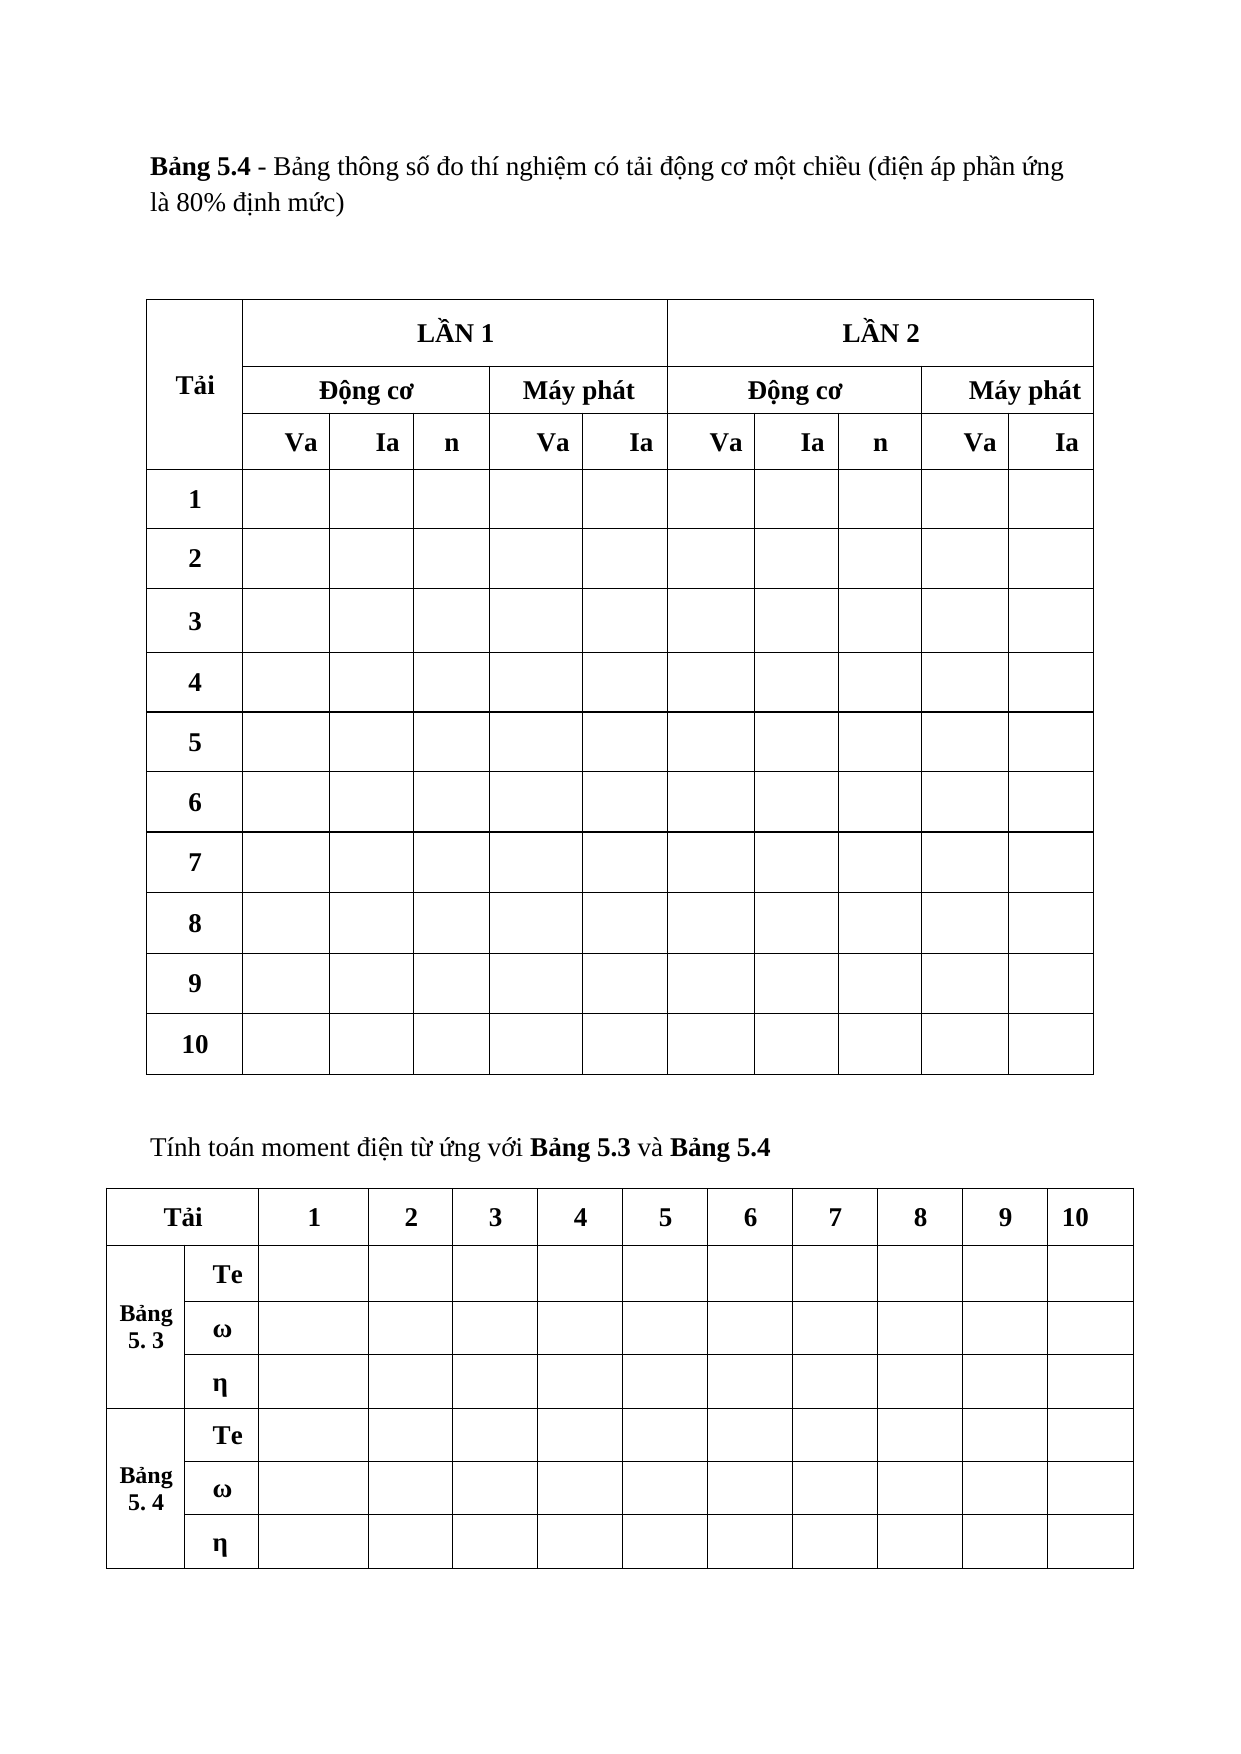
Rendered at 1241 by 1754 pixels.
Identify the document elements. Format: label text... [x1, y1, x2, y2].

table_header Tải [147, 300, 242, 469]
table_cell [583, 772, 667, 831]
table_cell [839, 954, 921, 1013]
table_cell [490, 772, 582, 831]
table_cell [583, 589, 667, 652]
table_cell [414, 589, 489, 652]
table_cell [1048, 1355, 1133, 1408]
table_cell [755, 954, 838, 1013]
table_cell [538, 1409, 622, 1461]
table_header 10 [1048, 1189, 1133, 1244]
table_cell [755, 653, 838, 711]
table_cell [668, 833, 754, 892]
table_cell [668, 589, 754, 652]
table_cell Bảng 5. 3 [107, 1246, 184, 1408]
table_cell [414, 833, 489, 892]
table_cell [330, 1014, 413, 1073]
table_cell [839, 653, 921, 711]
table_cell [330, 954, 413, 1013]
table_header 1 [259, 1189, 368, 1244]
table_cell [1009, 893, 1093, 952]
table_cell [668, 713, 754, 771]
table_cell 5 [147, 713, 242, 771]
table_cell [243, 893, 329, 952]
table_cell [922, 713, 1008, 771]
table_cell [1009, 529, 1093, 587]
table_cell [668, 529, 754, 587]
table_cell [369, 1462, 452, 1514]
table_cell [330, 529, 413, 587]
table_cell [668, 470, 754, 528]
table_cell [414, 772, 489, 831]
table_cell 10 [147, 1014, 242, 1073]
table_cell [755, 833, 838, 892]
table_cell [259, 1409, 368, 1461]
table_cell [490, 833, 582, 892]
table_header LẦN 1 [243, 300, 667, 366]
table_cell [538, 1462, 622, 1514]
table_cell [668, 653, 754, 711]
table_cell [668, 772, 754, 831]
table_cell [878, 1462, 962, 1514]
table_cell [839, 713, 921, 771]
table_cell [243, 470, 329, 528]
table_cell [330, 833, 413, 892]
table_cell [538, 1246, 622, 1301]
table_cell [369, 1246, 452, 1301]
table_cell [755, 713, 838, 771]
table_cell [708, 1355, 792, 1408]
table_cell Động cơ [243, 367, 489, 412]
table_cell [668, 893, 754, 952]
table_cell [1009, 833, 1093, 892]
table_cell [259, 1246, 368, 1301]
table_cell [538, 1515, 622, 1568]
table_cell [369, 1515, 452, 1568]
table_cell Va [668, 414, 754, 469]
table_cell [878, 1302, 962, 1354]
table_cell [414, 713, 489, 771]
table_cell [330, 470, 413, 528]
table_cell [839, 1014, 921, 1073]
table_cell [922, 1014, 1008, 1073]
table_cell [490, 653, 582, 711]
table_cell [1009, 653, 1093, 711]
table_cell [259, 1515, 368, 1568]
table_cell Động cơ [668, 367, 921, 412]
table_cell [490, 470, 582, 528]
table_cell 8 [147, 893, 242, 952]
table_cell [755, 470, 838, 528]
table_cell [623, 1515, 707, 1568]
table_cell [755, 589, 838, 652]
table_cell [369, 1302, 452, 1354]
table_cell [583, 1014, 667, 1073]
table_cell [922, 470, 1008, 528]
table_header 4 [538, 1189, 622, 1244]
table_cell [755, 772, 838, 831]
table_cell [259, 1302, 368, 1354]
table_cell ω [185, 1302, 258, 1354]
table_cell Va [490, 414, 582, 469]
table_cell [839, 833, 921, 892]
table_cell [1048, 1515, 1133, 1568]
table_cell [793, 1409, 877, 1461]
table_cell [538, 1302, 622, 1354]
table_cell [369, 1355, 452, 1408]
table_cell n [414, 414, 489, 469]
table_cell [878, 1355, 962, 1408]
table_cell η [185, 1355, 258, 1408]
table_cell [755, 893, 838, 952]
table_cell [1009, 713, 1093, 771]
table_cell [490, 713, 582, 771]
table_cell [414, 954, 489, 1013]
table_header 8 [878, 1189, 962, 1244]
table_cell [490, 1014, 582, 1073]
table_cell [708, 1302, 792, 1354]
table_cell [963, 1246, 1047, 1301]
table_cell [1048, 1302, 1133, 1354]
table_cell [922, 529, 1008, 587]
table_cell Te [185, 1246, 258, 1301]
table_cell [583, 833, 667, 892]
table_header 5 [623, 1189, 707, 1244]
table_cell [793, 1355, 877, 1408]
table_cell [839, 529, 921, 587]
table_cell [623, 1355, 707, 1408]
table_cell [243, 833, 329, 892]
table_cell [922, 893, 1008, 952]
table_cell [330, 893, 413, 952]
table_cell [490, 954, 582, 1013]
table_cell [243, 529, 329, 587]
table_cell [583, 713, 667, 771]
table_cell [414, 893, 489, 952]
table_cell [453, 1409, 537, 1461]
table_cell [793, 1515, 877, 1568]
text Tính toán moment điện từ ứng với Bảng 5.3 và Bảng 5.4 [150, 1131, 1090, 1162]
table_cell [878, 1515, 962, 1568]
table_cell [1048, 1409, 1133, 1461]
table_cell [708, 1246, 792, 1301]
table_cell [708, 1515, 792, 1568]
table_cell [414, 529, 489, 587]
table_cell [453, 1355, 537, 1408]
table_cell [623, 1302, 707, 1354]
table_cell [453, 1302, 537, 1354]
table_cell [330, 653, 413, 711]
table_cell [583, 653, 667, 711]
table_cell [755, 529, 838, 587]
table_cell [963, 1302, 1047, 1354]
table_cell [1048, 1246, 1133, 1301]
table_cell [755, 1014, 838, 1073]
table_cell [668, 954, 754, 1013]
table_cell [668, 1014, 754, 1073]
table_header 3 [453, 1189, 537, 1244]
table_cell Máy phát [490, 367, 667, 412]
table_cell [259, 1355, 368, 1408]
table_cell [922, 954, 1008, 1013]
table_cell [243, 954, 329, 1013]
table_cell [1009, 589, 1093, 652]
table_cell Ia [755, 414, 838, 469]
table_cell [490, 589, 582, 652]
table_cell ω [185, 1462, 258, 1514]
table_header LẦN 2 [668, 300, 1093, 366]
table_cell [922, 833, 1008, 892]
table_cell [583, 529, 667, 587]
text Bảng 5.4 - Bảng thông số đo thí nghiệm có tải động cơ một chiều (điện áp phần ứng là 80% định mức) [150, 150, 1090, 217]
table_cell Bảng 5. 4 [107, 1409, 184, 1568]
table_cell 1 [147, 470, 242, 528]
table_cell [490, 893, 582, 952]
table_cell [538, 1355, 622, 1408]
table_cell [330, 589, 413, 652]
table_cell Máy phát [922, 367, 1093, 412]
table_cell [330, 772, 413, 831]
table_cell [453, 1515, 537, 1568]
table_cell [878, 1246, 962, 1301]
table_cell Va [922, 414, 1008, 469]
table_header 7 [793, 1189, 877, 1244]
table_cell [1009, 954, 1093, 1013]
table_cell [1009, 470, 1093, 528]
table_header 9 [963, 1189, 1047, 1244]
table_cell [839, 589, 921, 652]
table_cell [922, 653, 1008, 711]
table_cell [243, 653, 329, 711]
table_cell 9 [147, 954, 242, 1013]
table_cell [839, 772, 921, 831]
table_cell [243, 1014, 329, 1073]
table_cell [839, 470, 921, 528]
table_cell [1009, 1014, 1093, 1073]
table_header 6 [708, 1189, 792, 1244]
table_cell [1048, 1462, 1133, 1514]
table_cell [583, 470, 667, 528]
table_cell [793, 1246, 877, 1301]
table_cell [583, 893, 667, 952]
table_cell [623, 1462, 707, 1514]
table_cell [793, 1302, 877, 1354]
table_cell Va [243, 414, 329, 469]
table_header 2 [369, 1189, 452, 1244]
table_cell [963, 1462, 1047, 1514]
table_cell [708, 1409, 792, 1461]
table_cell 3 [147, 589, 242, 652]
table_cell [414, 470, 489, 528]
table_cell n [839, 414, 921, 469]
table_cell [243, 772, 329, 831]
table_cell [414, 1014, 489, 1073]
table_cell [259, 1462, 368, 1514]
table_cell [839, 893, 921, 952]
table_cell [330, 713, 413, 771]
table_cell [623, 1409, 707, 1461]
table_cell [878, 1409, 962, 1461]
table_cell 6 [147, 772, 242, 831]
table_cell [453, 1246, 537, 1301]
table_cell 4 [147, 653, 242, 711]
table_cell [369, 1409, 452, 1461]
table_cell [243, 713, 329, 771]
table_cell [708, 1462, 792, 1514]
table_cell [793, 1462, 877, 1514]
table_cell η [185, 1515, 258, 1568]
table_cell [963, 1409, 1047, 1461]
table_cell [583, 954, 667, 1013]
table_cell Te [185, 1409, 258, 1461]
table_cell [490, 529, 582, 587]
table_header Tải [107, 1189, 258, 1244]
table_cell [963, 1515, 1047, 1568]
table_cell [243, 589, 329, 652]
table_cell [963, 1355, 1047, 1408]
table_cell [623, 1246, 707, 1301]
table_cell 7 [147, 833, 242, 892]
table_cell Ia [330, 414, 413, 469]
table_cell [922, 589, 1008, 652]
table_cell [453, 1462, 537, 1514]
table_cell Ia [583, 414, 667, 469]
table_cell [414, 653, 489, 711]
table_cell 2 [147, 529, 242, 587]
table_cell [1009, 772, 1093, 831]
table_cell [922, 772, 1008, 831]
table_cell Ia [1009, 414, 1093, 469]
